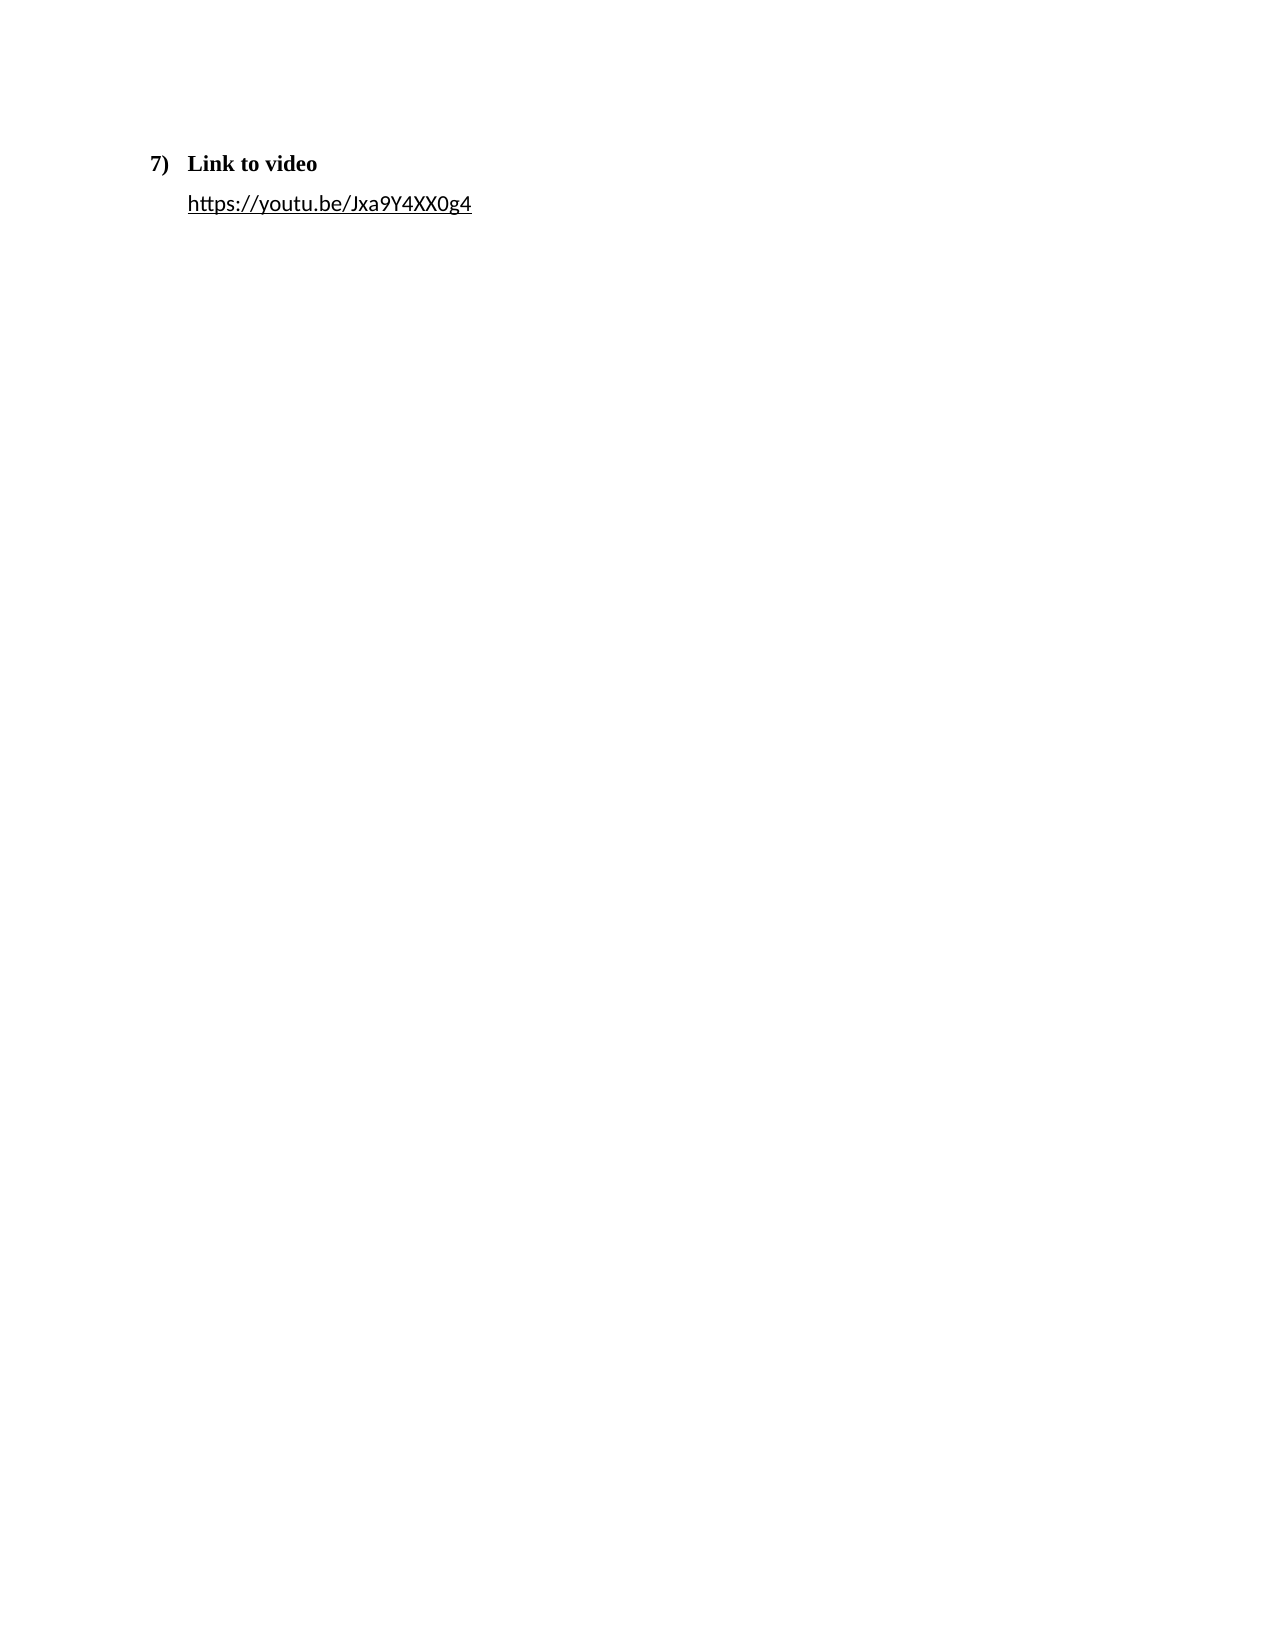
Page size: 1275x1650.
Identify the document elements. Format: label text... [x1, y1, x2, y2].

list Link to video [150, 150, 1125, 176]
list https://youtu.be/Jxa9Y4XX0g4 [187, 189, 1125, 217]
